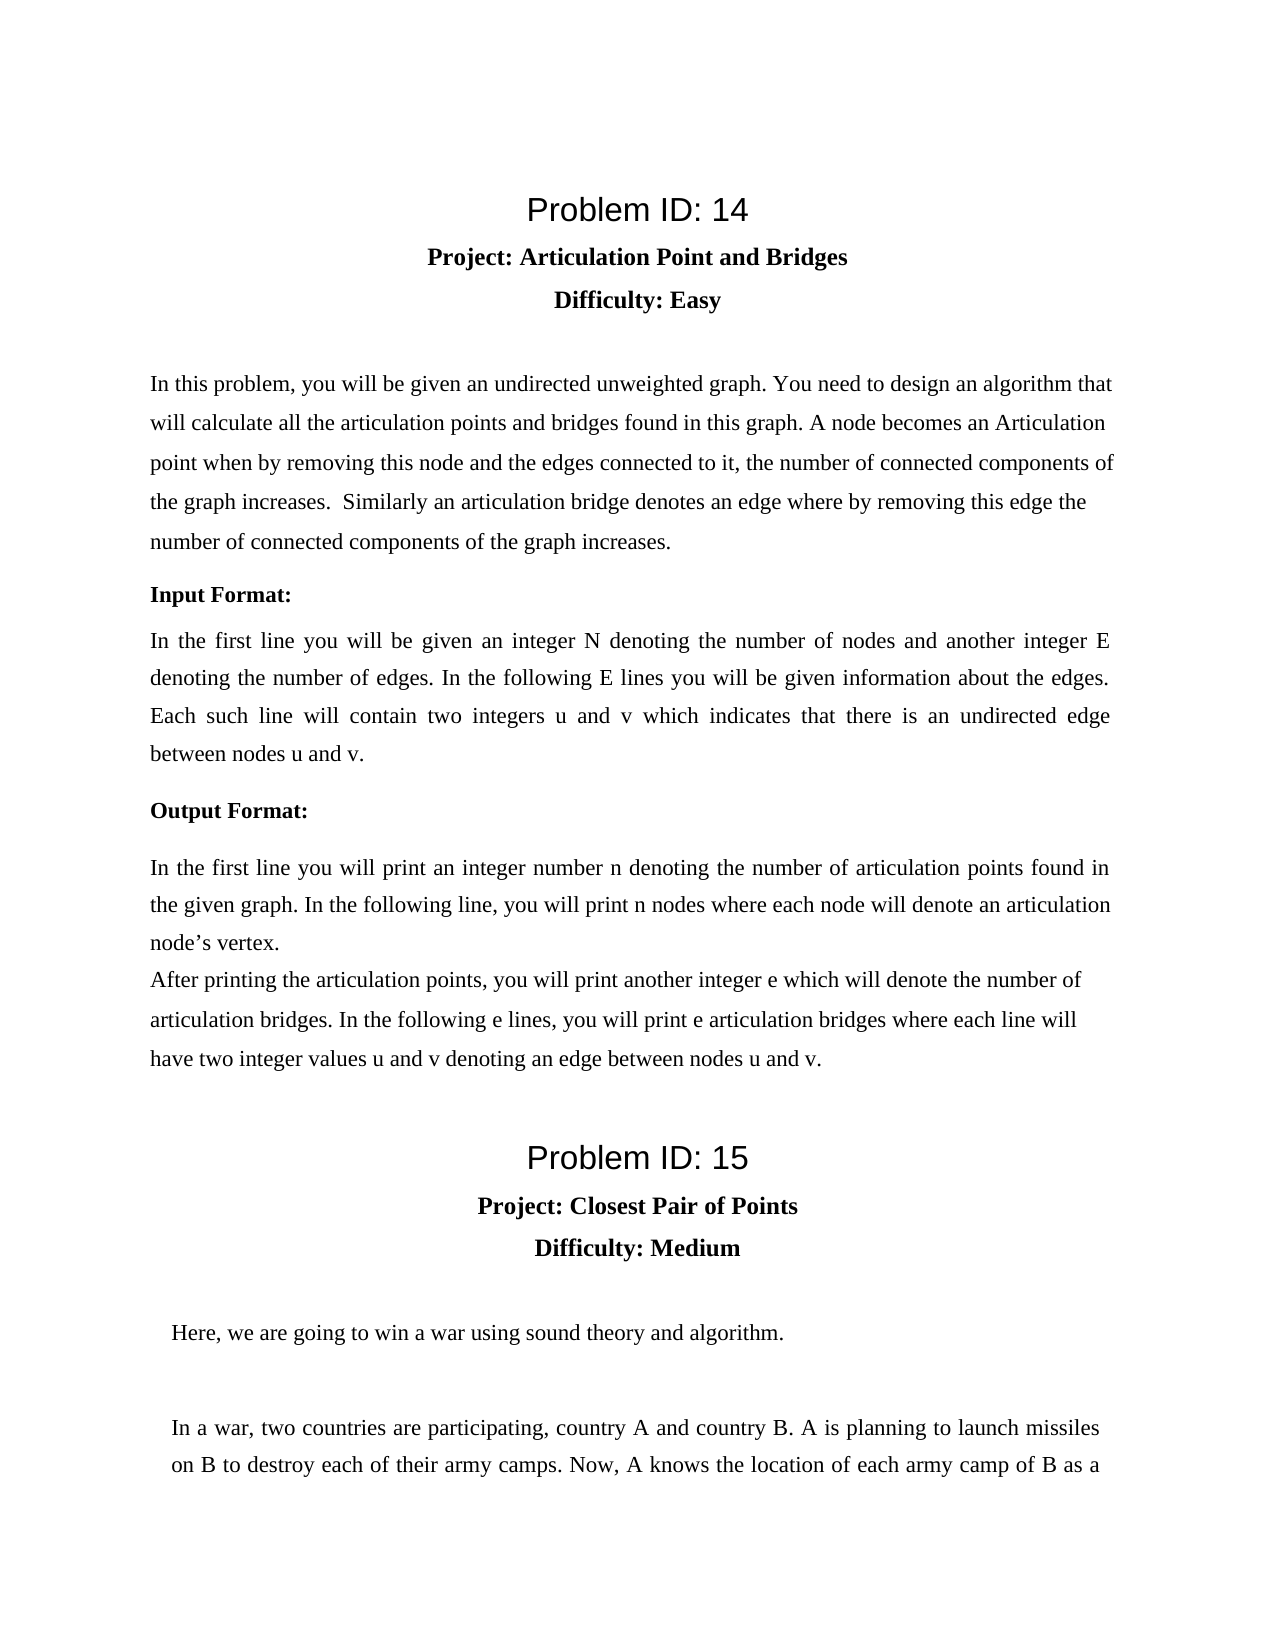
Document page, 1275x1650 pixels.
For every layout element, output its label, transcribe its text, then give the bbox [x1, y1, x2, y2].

text After printing the articulation points, you will print another integer e which will denote the number of articulation bridges. In the following e lines, you will print e articulation bridges where each line will have two integer values u and v denoting an edge between nodes u and v. [150, 967, 1125, 1072]
text In the first line you will be given an integer N denoting the number of nodes and another integer E denoting the number of edges. In the following E lines you will be given information about the edges. Each such line will contain two integers u and v which indicates that there is an undirected edge between nodes u and v. [150, 627, 1112, 766]
text Here, we are going to win a war using sound theory and algorithm. [171, 1319, 1102, 1345]
text Project: Closest Pair of Points [150, 1191, 1125, 1219]
text Output Format: [150, 797, 1112, 823]
text Difficulty: Easy [150, 285, 1125, 313]
text Project: Articulation Point and Bridges [150, 242, 1125, 271]
text Difficulty: Medium [150, 1233, 1125, 1262]
text Input Format: [150, 581, 1125, 607]
subtitle Problem ID: 15 [150, 1138, 1125, 1177]
text In this problem, you will be given an undirected unweighted graph. You need to design an algorithm that will calculate all the articulation points and bridges found in this graph. A node becomes an Articulation point when by removing this node and the edges connected to it, the number of connected components of the graph increases. Similarly an articulation bridge denotes an edge where by removing this edge the number of connected components of the graph increases. [150, 370, 1125, 554]
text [171, 1413, 1102, 1477]
text In the first line you will print an integer number n denoting the number of articulation points found in the given graph. In the following line, you will print n nodes where each node will denote an articulation node’s vertex. [150, 854, 1112, 955]
subtitle Problem ID: 14 [150, 190, 1125, 228]
